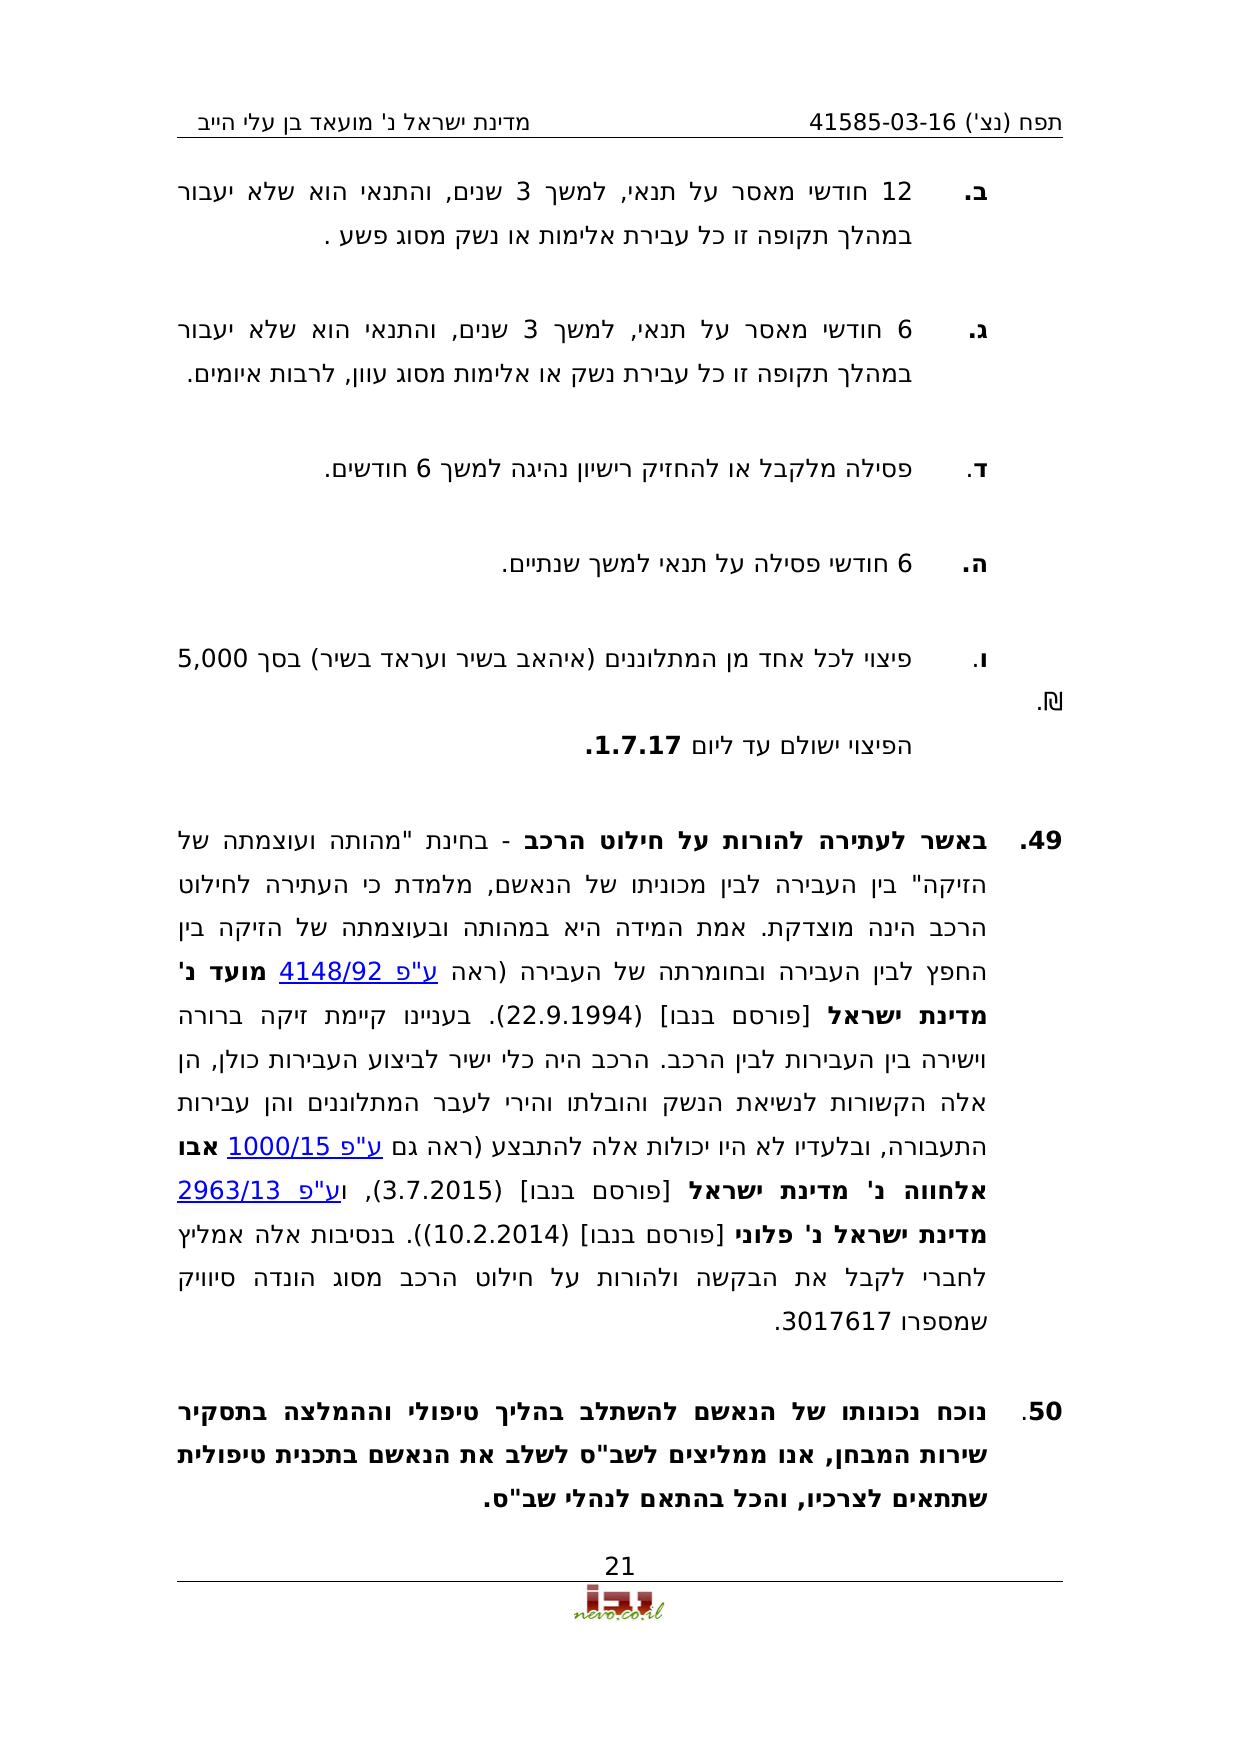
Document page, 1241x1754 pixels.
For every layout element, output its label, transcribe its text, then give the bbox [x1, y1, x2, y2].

text ב. 12 חודשי מאסר על תנאי, למשך 3 שנים, והתנאי הוא שלא יעבור במהלך תקופה זו כל עבירת אלימות או נשק מסוג פשע . [177, 177, 988, 250]
text ג. 6 חודשי מאסר על תנאי, למשך 3 שנים, והתנאי הוא שלא יעבור במהלך תקופה זו כל עבירת נשק או אלימות מסוג עוון, לרבות איומים. [177, 316, 988, 389]
text ו. פיצוי לכל אחד מן המתלוננים (איהאב בשיר ועראד בשיר) בסך 5,000 ₪. [177, 644, 1063, 717]
text 49. באשר לעתירה להורות על חילוט הרכב - בחינת "מהותה ועוצמתה של הזיקה" בין העבירה לבין מכוניתו של הנאשם, מלמדת כי העתירה לחילוט הרכב הינה מוצדקת. אמת המידה היא במהותה ובעוצמתה של הזיקה בין החפץ לבין העבירה ובחומרתה של העבירה (ראה ע"פ 4148/92 מועד נ' מדינת ישראל [פורסם בנבו] (22.9.1994). בעניינו קיימת זיקה ברורה וישירה בין העבירות לבין הרכב. הרכב היה כלי ישיר לביצוע העבירות כולן, הן אלה הקשורות לנשיאת הנשק והובלתו והירי לעבר המתלוננים והן עבירות התעבורה, ובלעדיו לא היו יכולות אלה להתבצע (ראה גם ע"פ 1000/15 אבו אלחווה נ' מדינת ישראל [פורסם בנבו] (3.7.2015), וע"פ 2963/13 מדינת ישראל נ' פלוני [פורסם בנבו] (10.2.2014)). בנסיבות אלה אמליץ לחברי לקבל את הבקשה ולהורות על חילוט הרכב מסוג הונדה סיוויק שמספרו 3017617. [177, 826, 1063, 1337]
text ה. 6 חודשי פסילה על תנאי למשך שנתיים. [177, 549, 988, 578]
text 50. נוכח נכונותו של הנאשם להשתלב בהליך טיפולי וההמלצה בתסקיר שירות המבחן, אנו ממליצים לשב"ס לשלב את הנאשם בתכנית טיפולית שתתאים לצרכיו, והכל בהתאם לנהלי שב"ס. [177, 1397, 1063, 1513]
text הפיצוי ישולם עד ליום 1.7.17. [177, 731, 988, 761]
text ד. פסילה מלקבל או להחזיק רישיון נהיגה למשך 6 חודשים. [177, 454, 1063, 483]
picture [574, 1584, 666, 1621]
